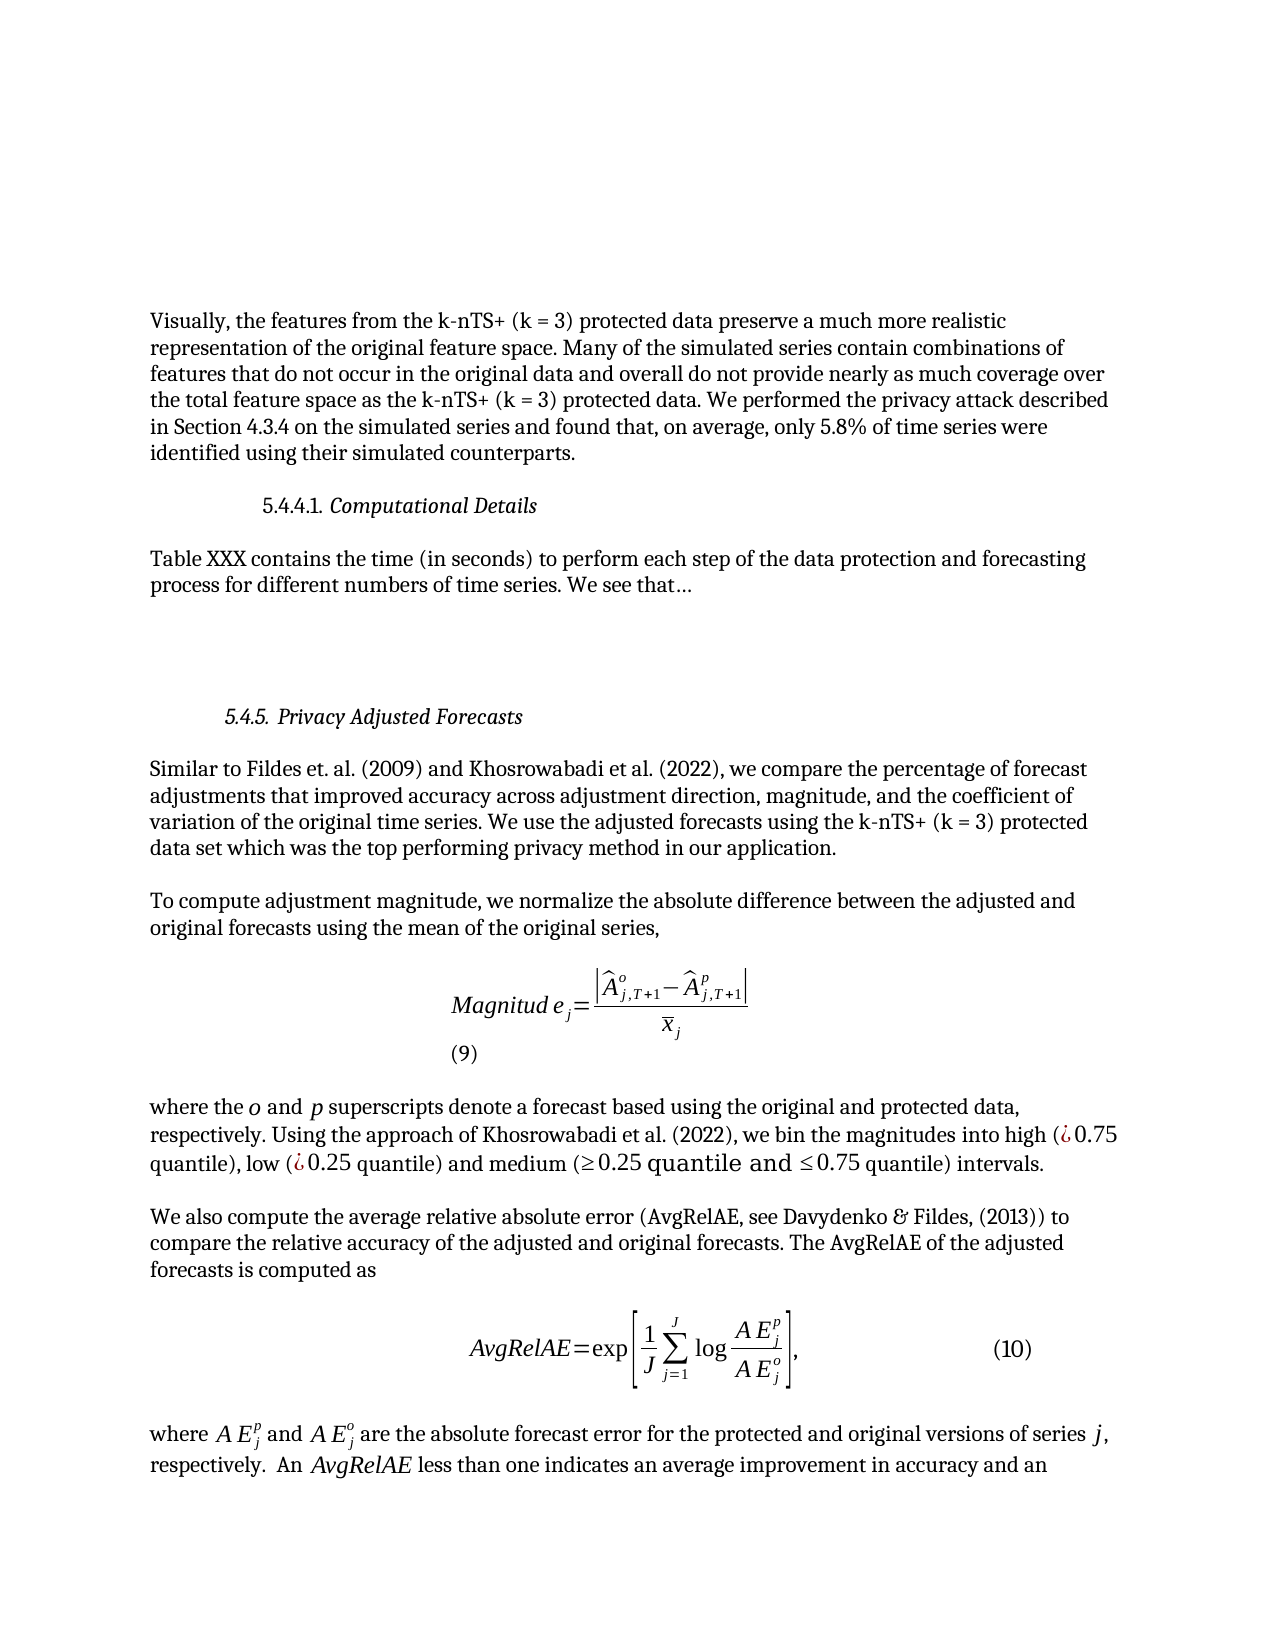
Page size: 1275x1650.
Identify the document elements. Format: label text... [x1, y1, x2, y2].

text Similar to Fildes et. al. (2009) and Khosrowabadi et al. (2022), we compare the percentage of forecast adjustments that improved accuracy across adjustment direction, magnitude, and the coefficient of variation of the original time series. We use the adjusted forecasts using the k-nTS+ (k = 3) protected data set which was the top performing privacy method in our application. [150, 756, 1125, 862]
text We also compute the average relative absolute error (AvgRelAE, see Davydenko & Fildes, (2013)) to compare the relative accuracy of the adjusted and original forecasts. The AvgRelAE of the adjusted forecasts is computed as [150, 1204, 1125, 1283]
list Computational Details [262, 493, 1125, 519]
text Table XXX contains the time (in seconds) to perform each step of the data protection and forecasting process for different numbers of time series. We see that… [150, 545, 1125, 598]
text (9) [375, 967, 1125, 1067]
list Privacy Adjusted Forecasts [225, 703, 1125, 730]
text where the and superscripts denote a forecast based using the original and protected data, respectively. Using the approach of Khosrowabadi et al. (2022), we bin the magnitudes into high ( quantile), low ( quantile) and medium ( quantile and quantile) intervals. [150, 1093, 1125, 1177]
text Visually, the features from the k-nTS+ (k = 3) protected data preserve a much more realistic representation of the original feature space. Many of the simulated series contain combinations of features that do not occur in the original data and overall do not provide nearly as much coverage over the total feature space as the k-nTS+ (k = 3) protected data. We performed the privacy attack described in Section 4.3.4 on the simulated series and found that, on average, only 5.8% of time series were identified using their simulated counterparts. [150, 308, 1125, 466]
text , (10) [300, 1309, 1125, 1390]
text To compute adjustment magnitude, we normalize the absolute difference between the adjusted and original forecasts using the mean of the original series, [150, 888, 1125, 941]
